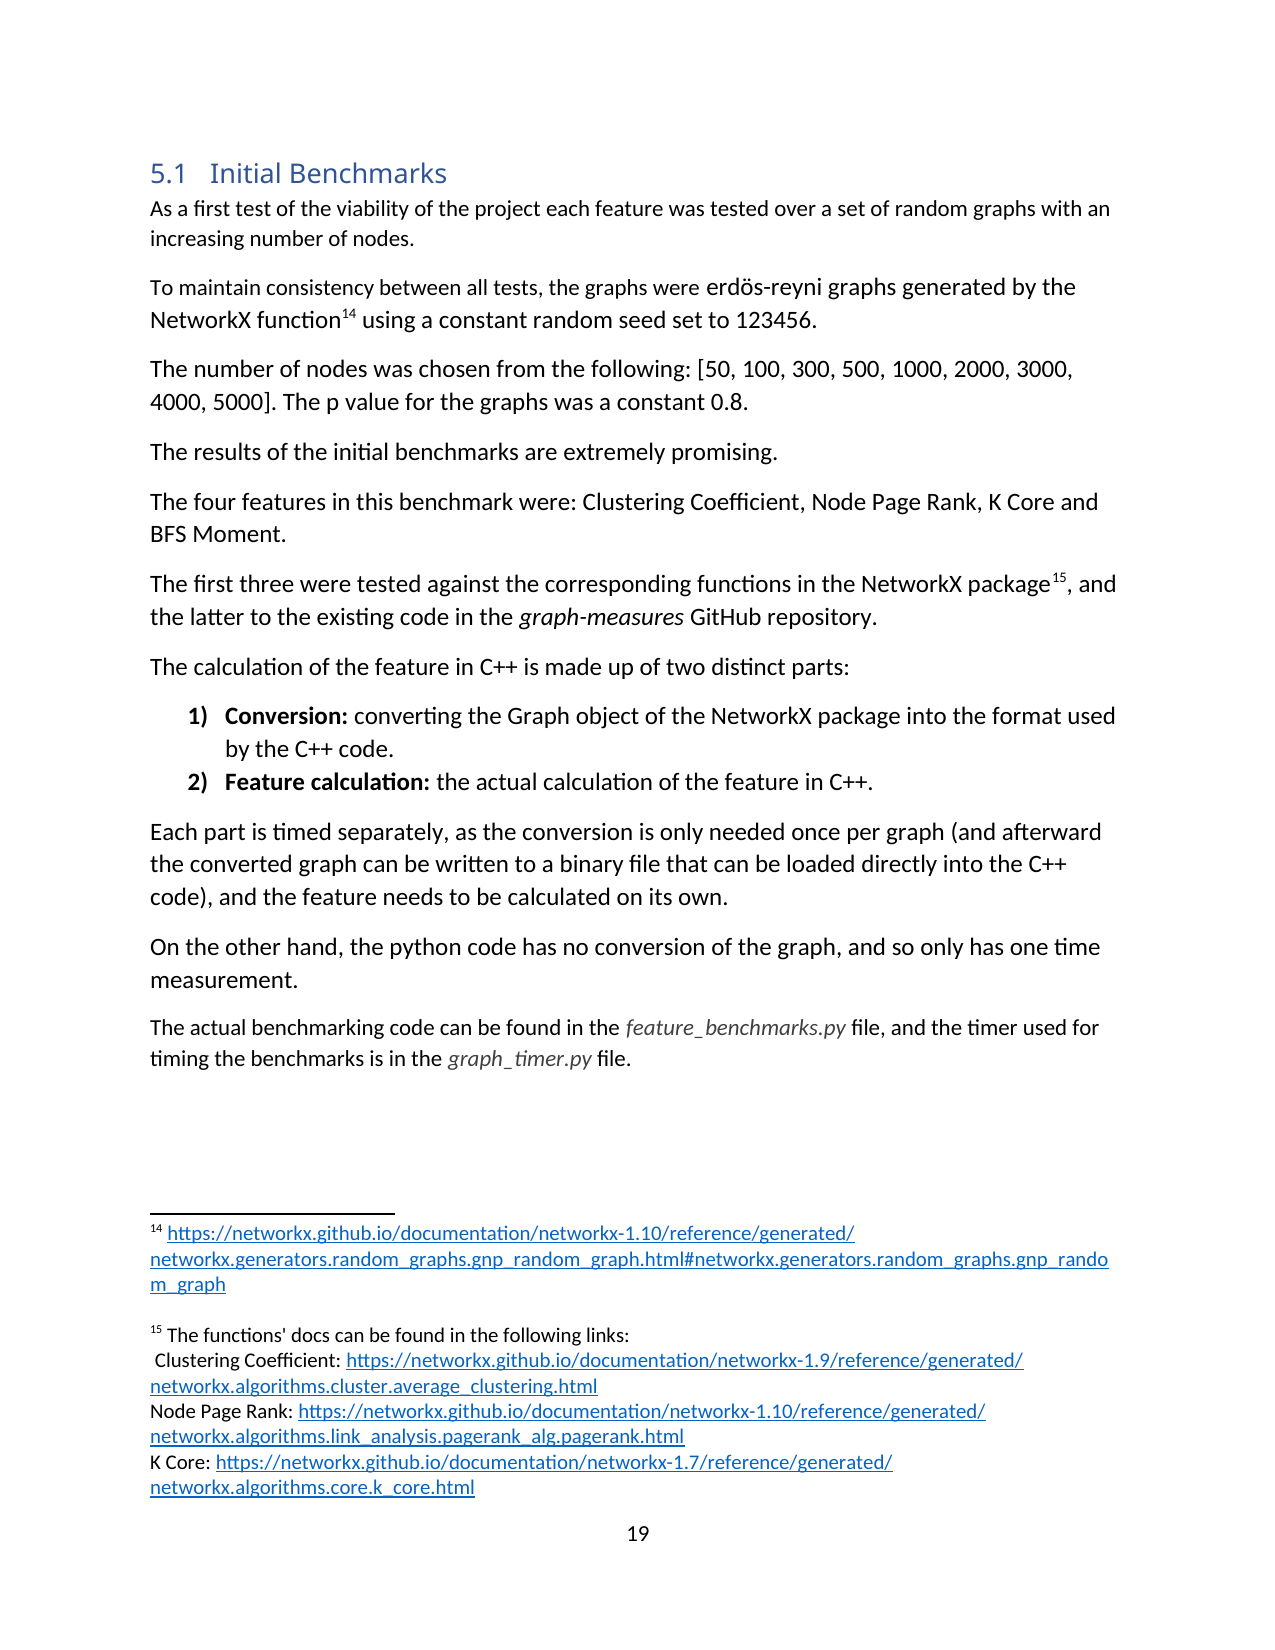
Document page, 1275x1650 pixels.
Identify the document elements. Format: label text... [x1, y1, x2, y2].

text On the other hand, the python code has no conversion of the graph, and so only has one time measurement. [150, 931, 1125, 994]
text The number of nodes was chosen from the following: [50, 100, 300, 500, 1000, 2000, 3000, 4000, 5000]. The p value for the graphs was a constant 0.8. [150, 353, 1125, 417]
subtitle Initial Benchmarks [150, 154, 1125, 191]
list Feature calculation: the actual calculation of the feature in C++. [187, 766, 1125, 797]
text The results of the initial benchmarks are extremely promising. [150, 436, 1125, 467]
text To maintain consistency between all tests, the graphs were erdös-reyni graphs generated by the NetworkX function using a constant random seed set to 123456. [150, 271, 1125, 334]
text Each part is timed separately, as the conversion is only needed once per graph (and afterward the converted graph can be written to a binary file that can be loaded directly into the C++ code), and the feature needs to be calculated on its own. [150, 816, 1125, 912]
text The actual benchmarking code can be found in the feature_benchmarks.py file, and the timer used for timing the benchmarks is in the graph_timer.py file. [150, 1013, 1125, 1072]
list Conversion: converting the Graph object of the NetworkX package into the format used by the C++ code. [187, 700, 1125, 764]
text As a first test of the viability of the project each feature was tested over a set of random graphs with an increasing number of nodes. [150, 194, 1125, 252]
text The calculation of the feature in C++ is made up of two distinct parts: [150, 651, 1125, 681]
text The first three were tested against the corresponding functions in the NetworkX package, and the latter to the existing code in the graph-measures GitHub repository. [150, 568, 1125, 632]
text The four features in this benchmark were: Clustering Coefficient, Node Page Rank, K Core and BFS Moment. [150, 486, 1125, 549]
